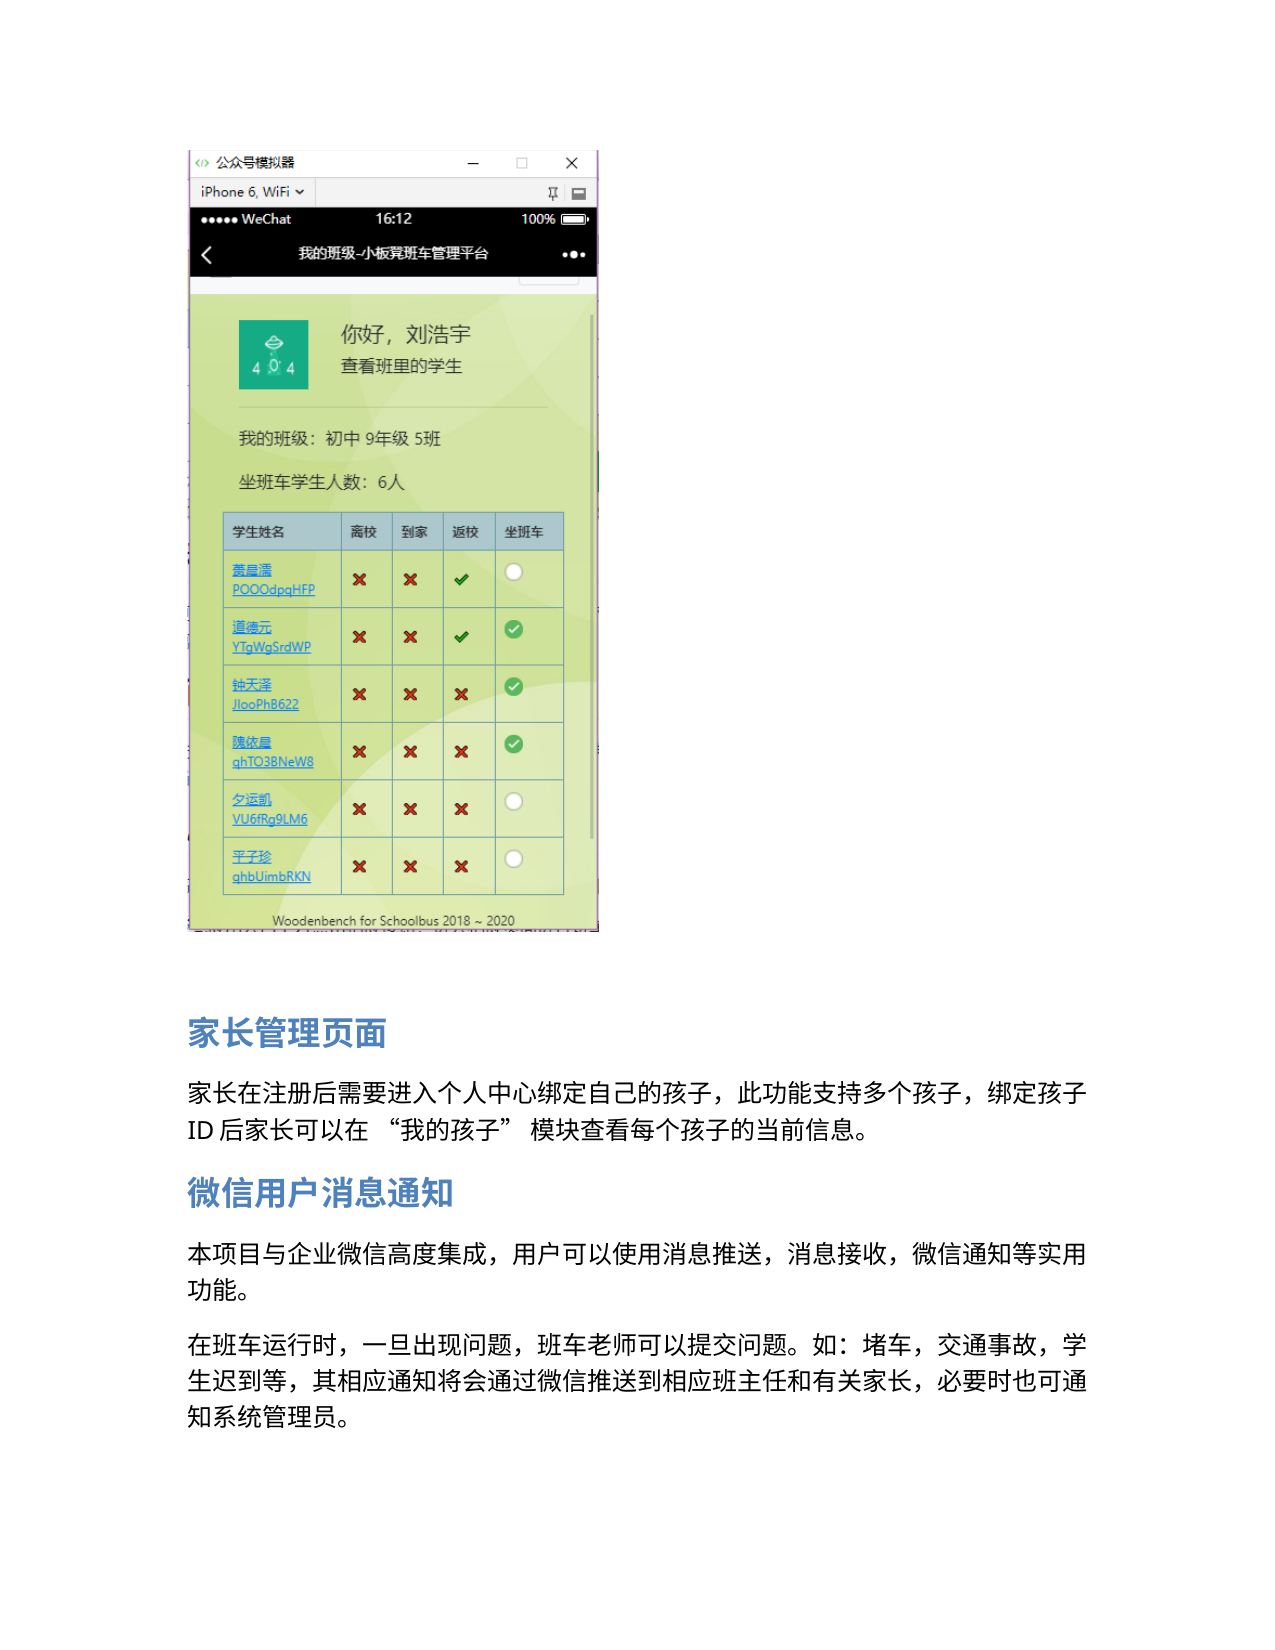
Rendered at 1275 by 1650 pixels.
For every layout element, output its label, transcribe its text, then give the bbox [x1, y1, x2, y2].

picture [187, 150, 599, 932]
text 家长在注册后需要进入个人中心绑定自己的孩子，此功能支持多个孩子，绑定孩子ID后家长可以在 “我的孩子” 模块查看每个孩子的当前信息。 [187, 1074, 1087, 1146]
subtitle 家长管理页面 [187, 1007, 1087, 1055]
text 本项目与企业微信高度集成，用户可以使用消息推送，消息接收，微信通知等实用功能。 [187, 1234, 1087, 1307]
text 在班车运行时，一旦出现问题，班车老师可以提交问题。如：堵车，交通事故，学生迟到等，其相应通知将会通过微信推送到相应班主任和有关家长，必要时也可通知系统管理员。 [187, 1325, 1087, 1434]
subtitle 微信用户消息通知 [187, 1167, 1087, 1215]
